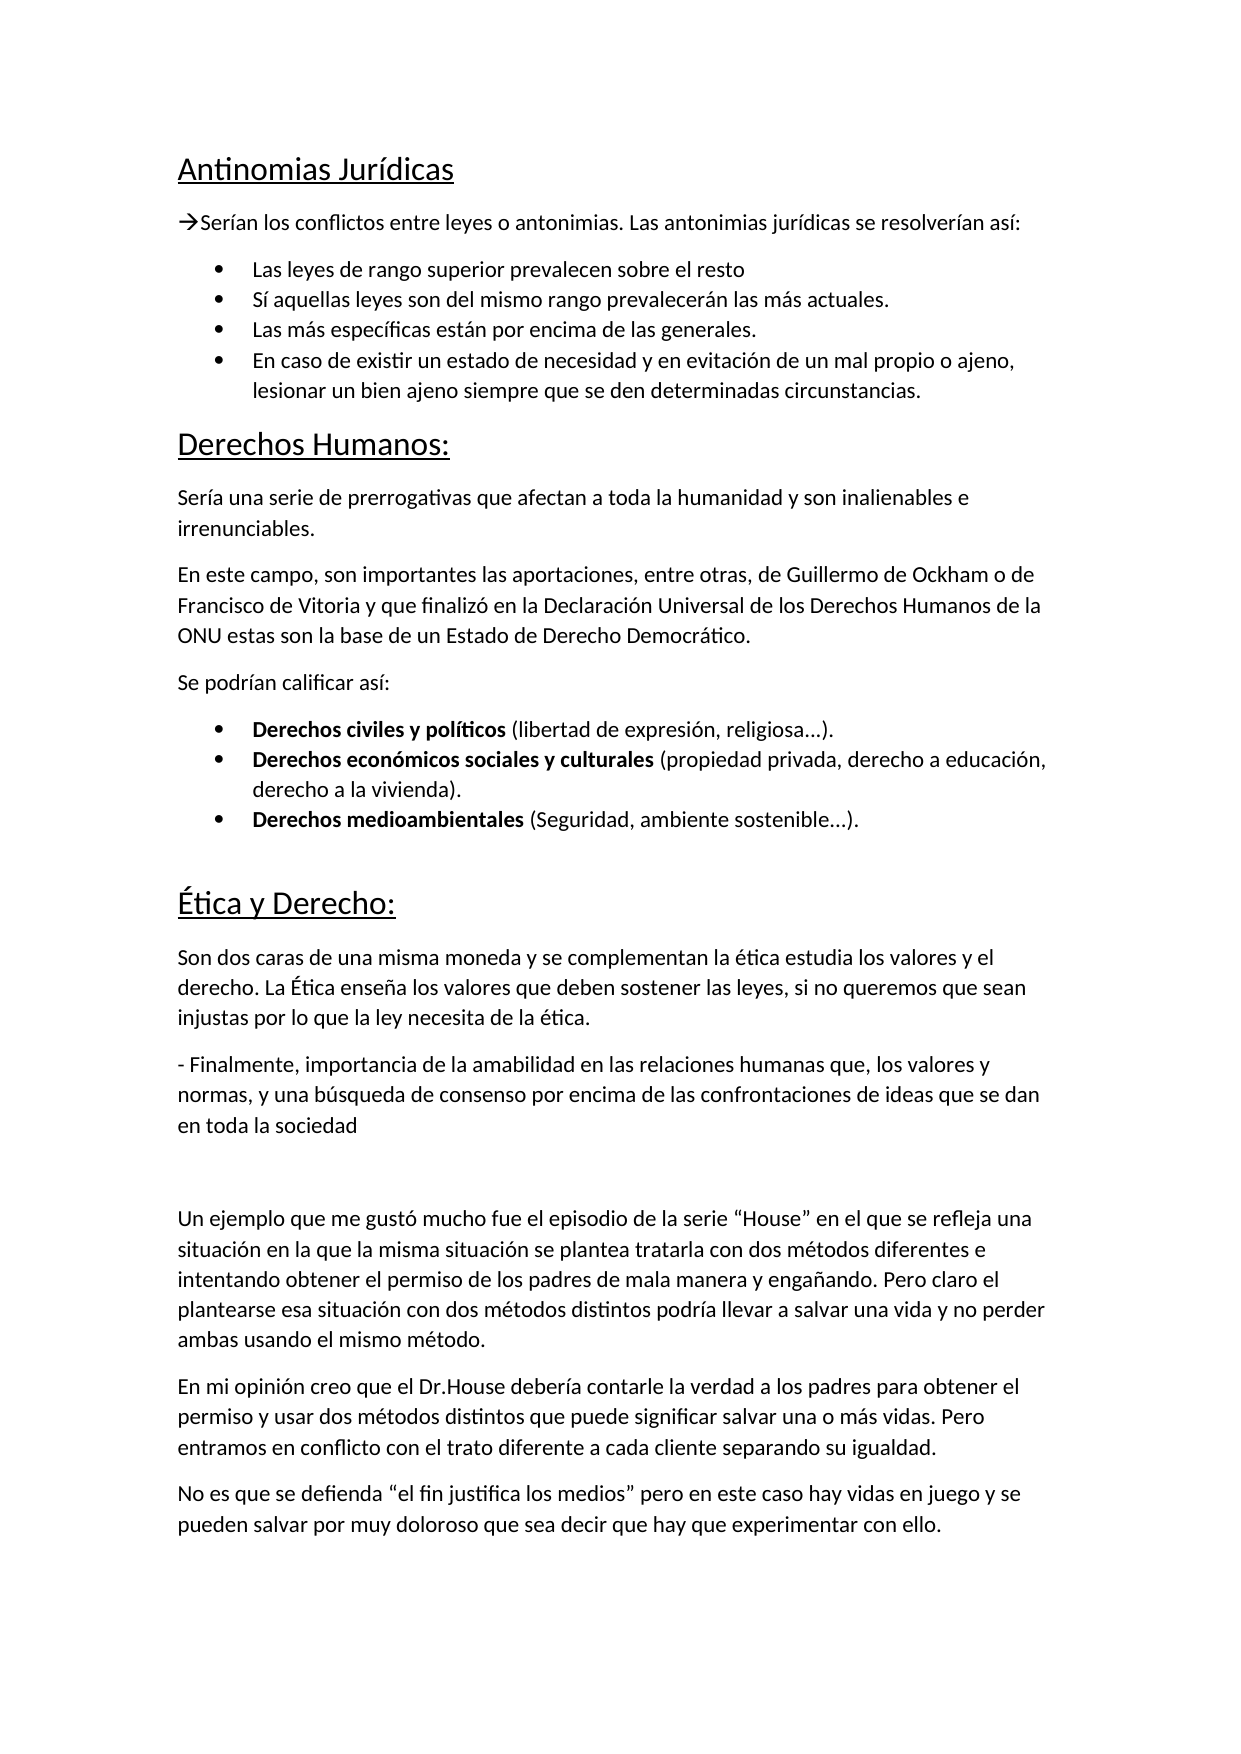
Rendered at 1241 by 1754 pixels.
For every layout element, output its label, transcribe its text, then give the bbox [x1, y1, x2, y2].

list Derechos civiles y políticos (libertad de expresión, religiosa...). [215, 715, 1063, 743]
text Se podrían calificar así: [177, 668, 1063, 696]
text En mi opinión creo que el Dr.House debería contarle la verdad a los padres para obtener el permiso y usar dos métodos distintos que puede significar salvar una o más vidas. Pero entramos en conflicto con el trato diferente a cada cliente separando su igualdad. [177, 1372, 1063, 1461]
list Derechos económicos sociales y culturales (propiedad privada, derecho a educación, derecho a la vivienda). [215, 745, 1063, 803]
list Las leyes de rango superior prevalecen sobre el resto [215, 255, 1063, 283]
text Ética y Derecho: [177, 882, 1063, 923]
text En este campo, son importantes las aportaciones, entre otras, de Guillermo de Ockham o de Francisco de Vitoria y que finalizó en la Declaración Universal de los Derechos Humanos de la ONU estas son la base de un Estado de Derecho Democrático. [177, 561, 1063, 649]
text Derechos Humanos: [177, 423, 1063, 463]
list Sí aquellas leyes son del mismo rango prevalecerán las más actuales. [215, 285, 1063, 313]
text Antinomias Jurídicas [177, 148, 1063, 188]
text - Finalmente, importancia de la amabilidad en las relaciones humanas que, los valores y normas, y una búsqueda de consenso por encima de las confrontaciones de ideas que se dan en toda la sociedad [177, 1050, 1063, 1139]
text No es que se defienda “el fin justifica los medios” pero en este caso hay vidas en juego y se pueden salvar por muy doloroso que sea decir que hay que experimentar con ello. [177, 1479, 1063, 1538]
list Derechos medioambientales (Seguridad, ambiente sostenible...). [215, 805, 1063, 833]
text Sería una serie de prerrogativas que afectan a toda la humanidad y son inalienables e irrenunciables. [177, 483, 1063, 542]
list En caso de existir un estado de necesidad y en evitación de un mal propio o ajeno, lesionar un bien ajeno siempre que se den determinadas circunstancias. [215, 346, 1063, 404]
text Serían los conflictos entre leyes o antonimias. Las antonimias jurídicas se resolverían así: [177, 208, 1063, 236]
text Un ejemplo que me gustó mucho fue el episodio de la serie “House” en el que se refleja una situación en la que la misma situación se plantea tratarla con dos métodos diferentes e intentando obtener el permiso de los padres de mala manera y engañando. Pero claro el plantearse esa situación con dos métodos distintos podría llevar a salvar una vida y no perder ambas usando el mismo método. [177, 1204, 1063, 1353]
text Son dos caras de una misma moneda y se complementan la ética estudia los valores y el derecho. La Ética enseña los valores que deben sostener las leyes, si no queremos que sean injustas por lo que la ley necesita de la ética. [177, 943, 1063, 1031]
list Las más específicas están por encima de las generales. [215, 316, 1063, 343]
